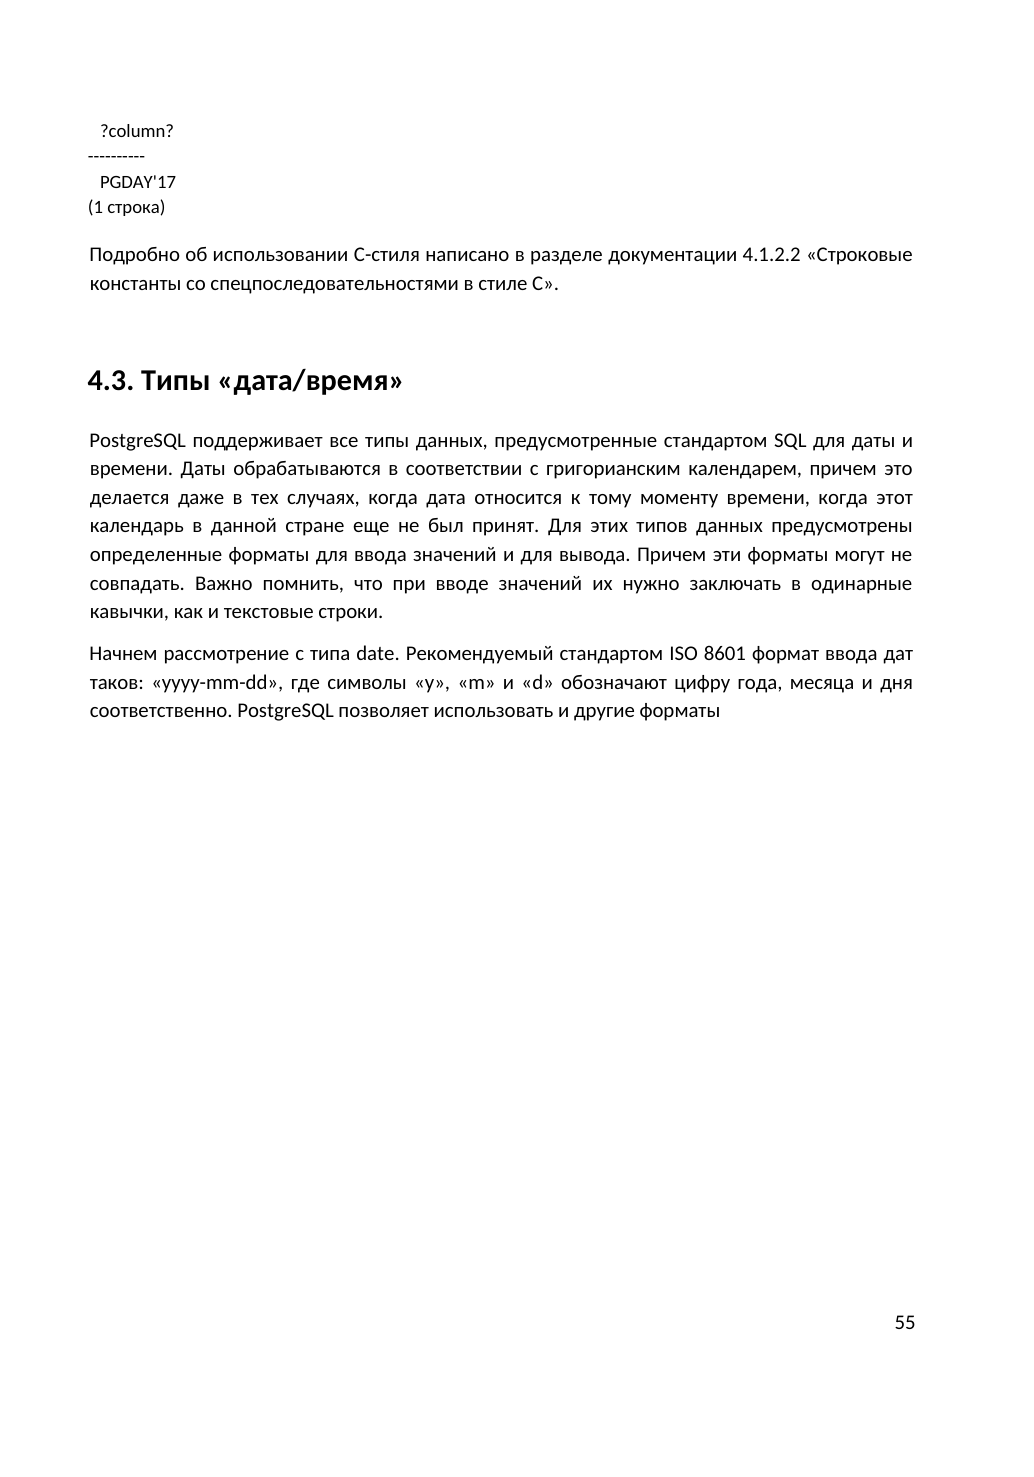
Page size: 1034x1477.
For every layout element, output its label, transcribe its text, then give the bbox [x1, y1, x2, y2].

text ?column? [100, 119, 914, 142]
text (1 строка) [88, 196, 914, 218]
text PostgreSQL поддерживает все типы данных, предусмотренные стандартом SQL для даты и времени. Даты обрабатываются в соответствии с григорианским календарем, причем это делается даже в тех случаях, когда дата относится к тому моменту времени, когда этот календарь в данной стране еще не был принят. Для этих типов данных предусмотрены определенные форматы для ввода значений и для вывода. Причем эти форматы могут не совпадать. Важно помнить, что при вводе значений их нужно заключать в одинарные кавычки, как и текстовые строки. [89, 427, 914, 624]
text Начнем рассмотрение с типа date. Рекомендуемый стандартом ISO 8601 формат ввода дат таков: «yyyy-mm-dd», где символы «y», «m» и «d» обозначают цифру года, месяца и дня соответственно. PostgreSQL позволяет использовать и другие форматы [89, 640, 914, 723]
text PGDAY'17 [100, 170, 914, 193]
text Подробно об использовании C-стиля написано в разделе документации 4.1.2.2 «Строковые константы со спецпоследовательностями в стиле C». [89, 241, 914, 295]
text ---------- [88, 144, 914, 167]
text 4.3. Типы «дата/время» [87, 361, 915, 398]
